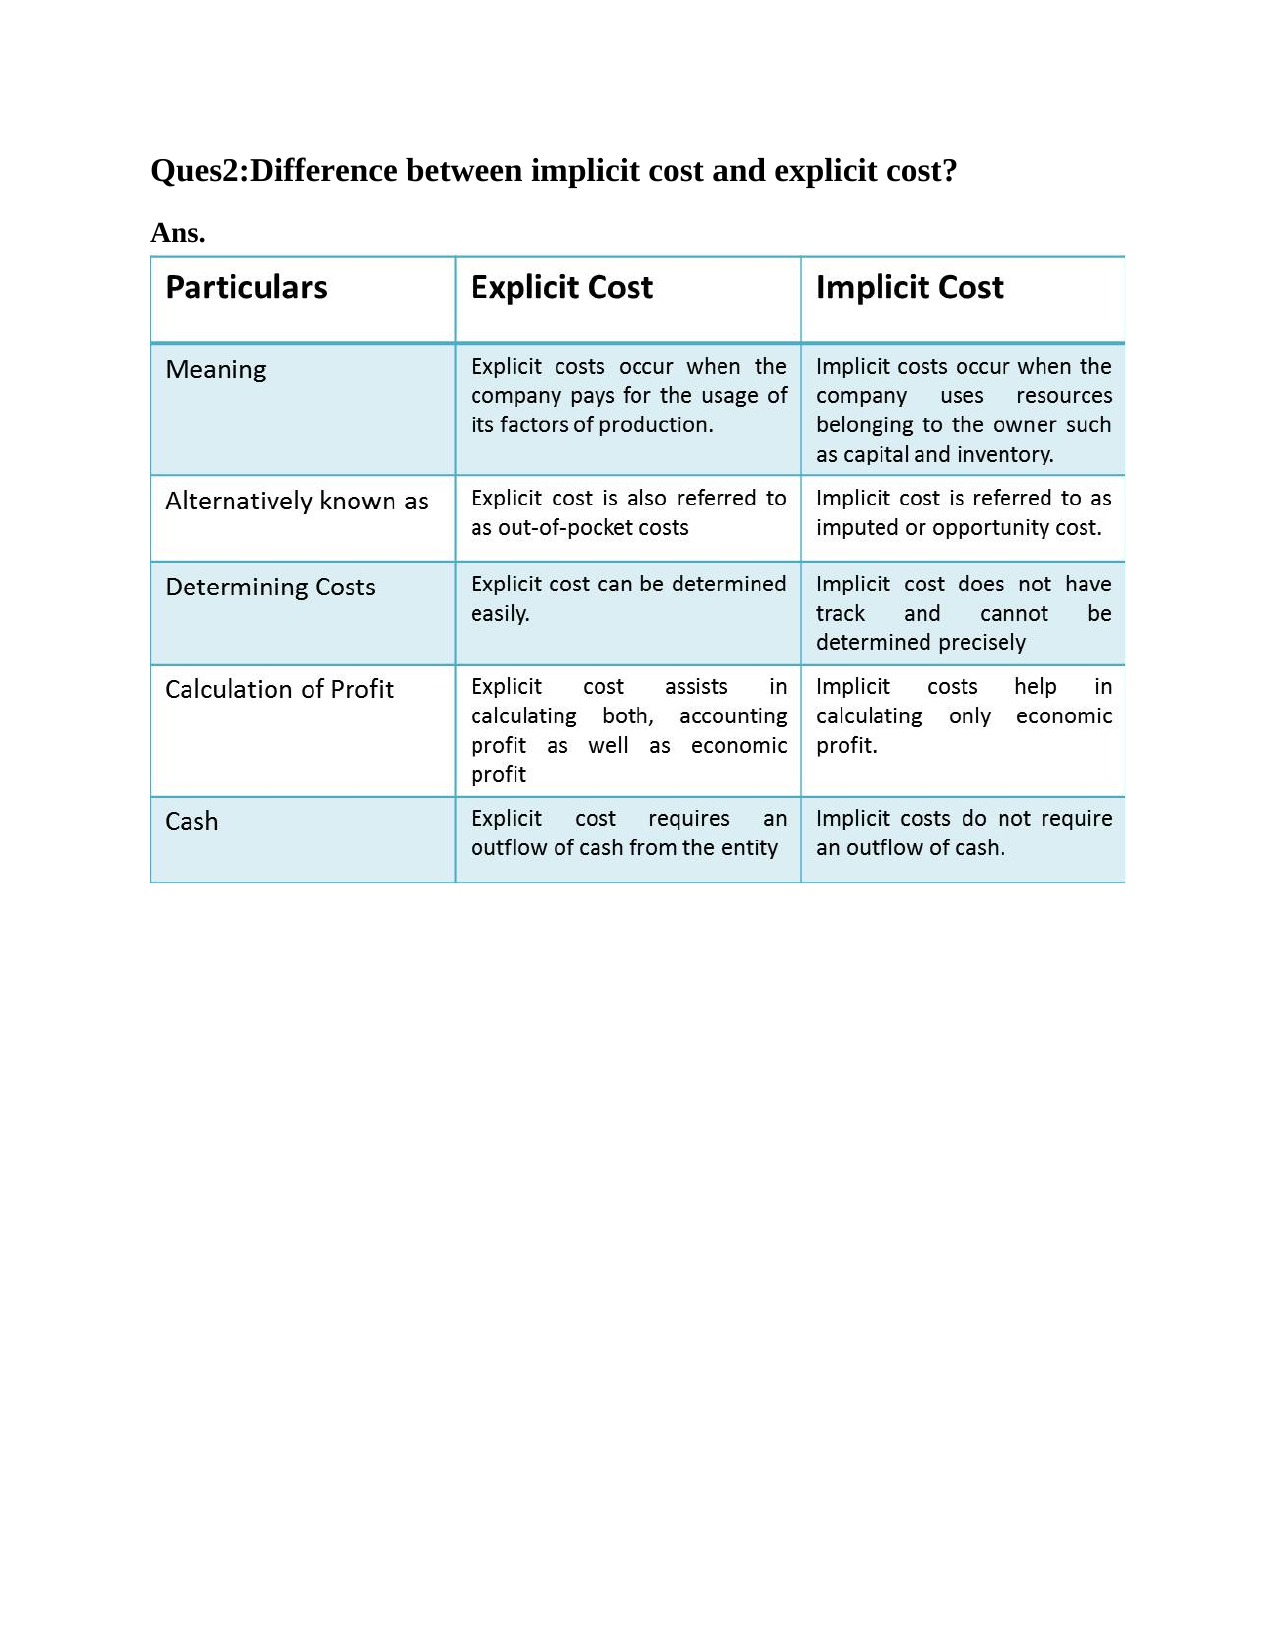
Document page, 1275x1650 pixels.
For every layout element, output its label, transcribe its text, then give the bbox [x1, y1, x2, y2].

picture [150, 252, 1125, 883]
text Ques2:Difference between implicit cost and explicit cost? [150, 150, 1125, 188]
text Ans. [150, 215, 1125, 252]
